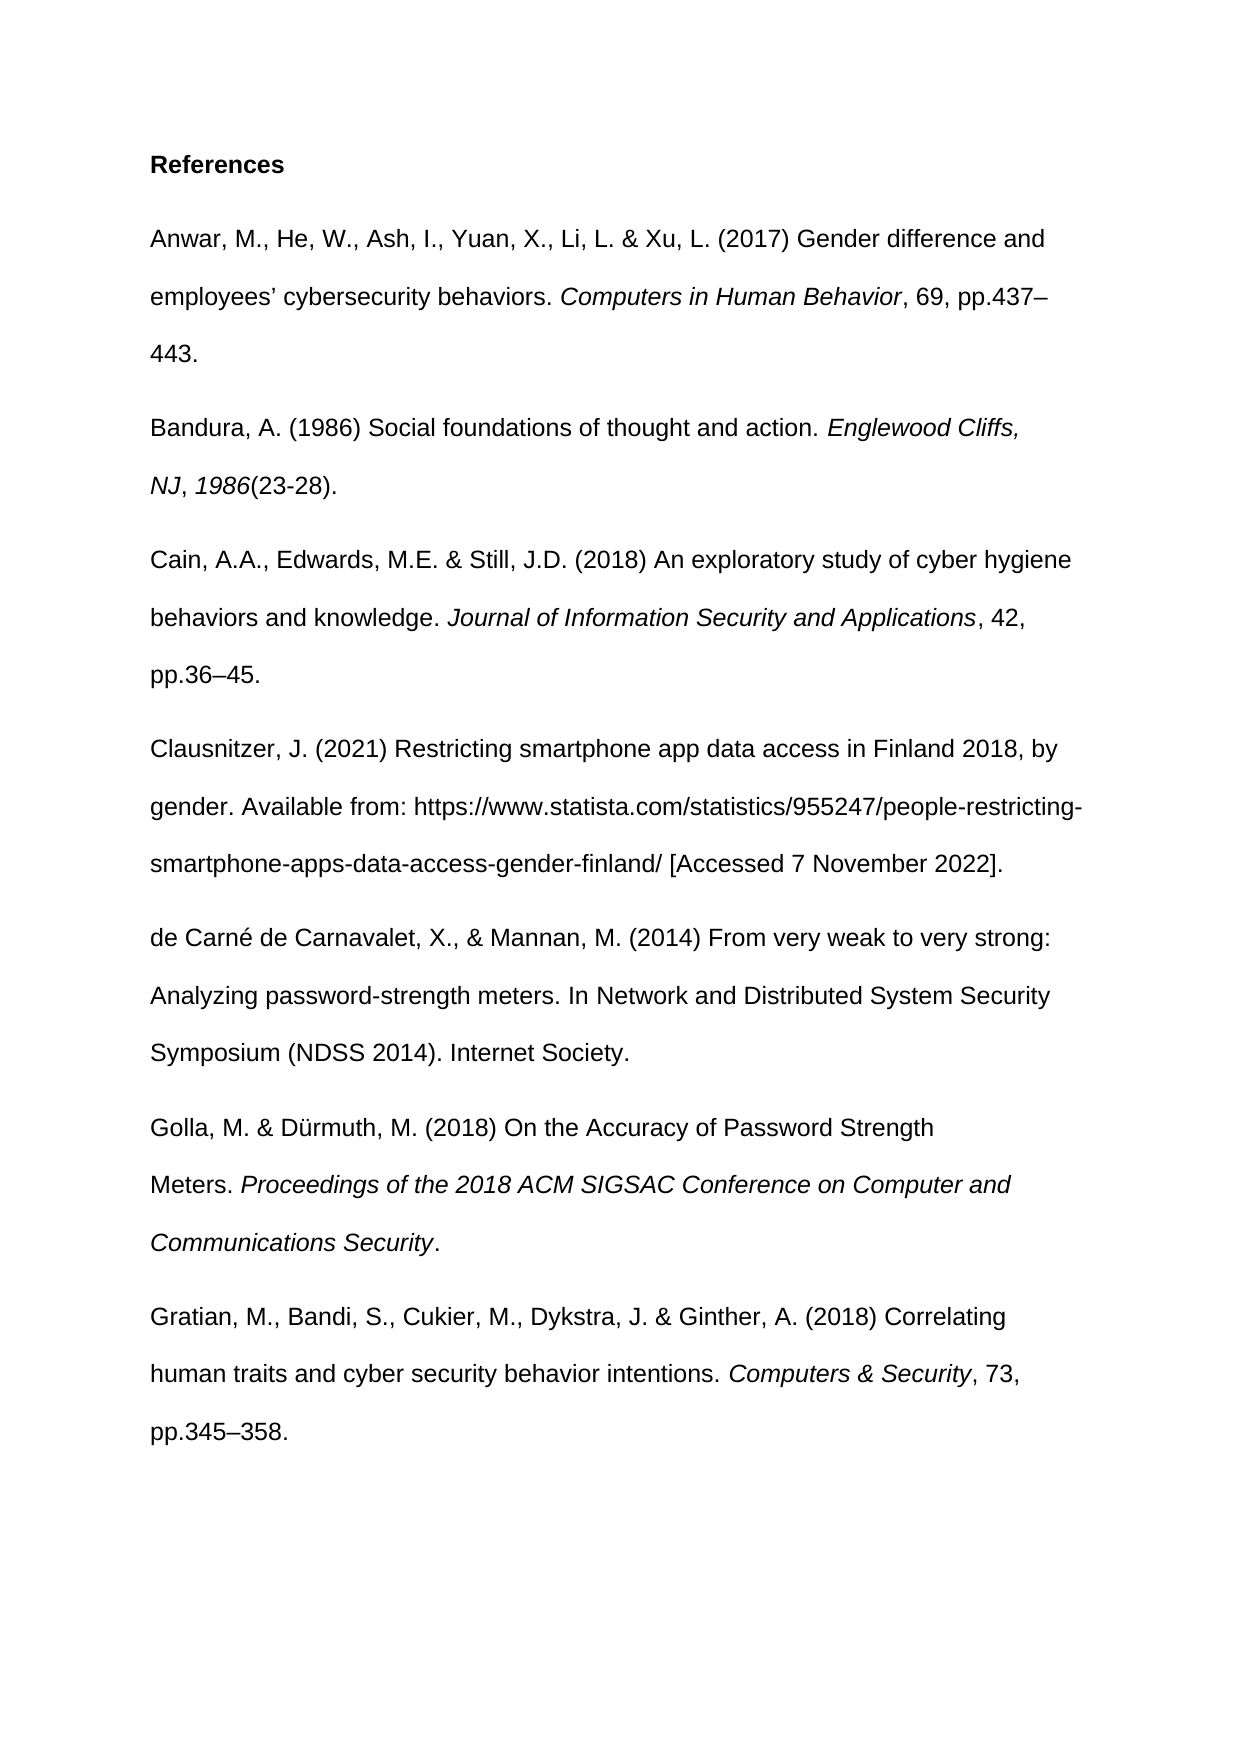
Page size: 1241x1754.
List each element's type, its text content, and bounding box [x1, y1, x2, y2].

text Gratian, M., Bandi, S., Cukier, M., Dykstra, J. & Ginther, A. (2018) Correlating human traits and cyber security behavior intentions. Computers & Security, 73, pp.345–358. [150, 1302, 1090, 1445]
text de Carné de Carnavalet, X., & Mannan, M. (2014) From very weak to very strong: Analyzing password-strength meters. In Network and Distributed System Security Symposium (NDSS 2014). Internet Society. [150, 923, 1090, 1067]
subtitle References [150, 150, 1090, 179]
text Clausnitzer, J. (2021) Restricting smartphone app data access in Finland 2018, by gender. Available from: https://www.statista.com/statistics/955247/people-restricting-smartphone-apps-data-access-gender-finland/ [Accessed 7 November 2022]. [150, 734, 1090, 878]
text Cain, A.A., Edwards, M.E. & Still, J.D. (2018) An exploratory study of cyber hygiene behaviors and knowledge. Journal of Information Security and Applications, 42, pp.36–45. [150, 545, 1090, 689]
text Anwar, M., He, W., Ash, I., Yuan, X., Li, L. & Xu, L. (2017) Gender difference and employees’ cybersecurity behaviors. Computers in Human Behavior, 69, pp.437–443. [150, 224, 1090, 368]
text Golla, M. & Dürmuth, M. (2018) On the Accuracy of Password Strength Meters. Proceedings of the 2018 ACM SIGSAC Conference on Computer and Communications Security. [150, 1112, 1090, 1256]
text Bandura, A. (1986) Social foundations of thought and action. Englewood Cliffs, NJ, 1986(23-28). [150, 413, 1090, 499]
